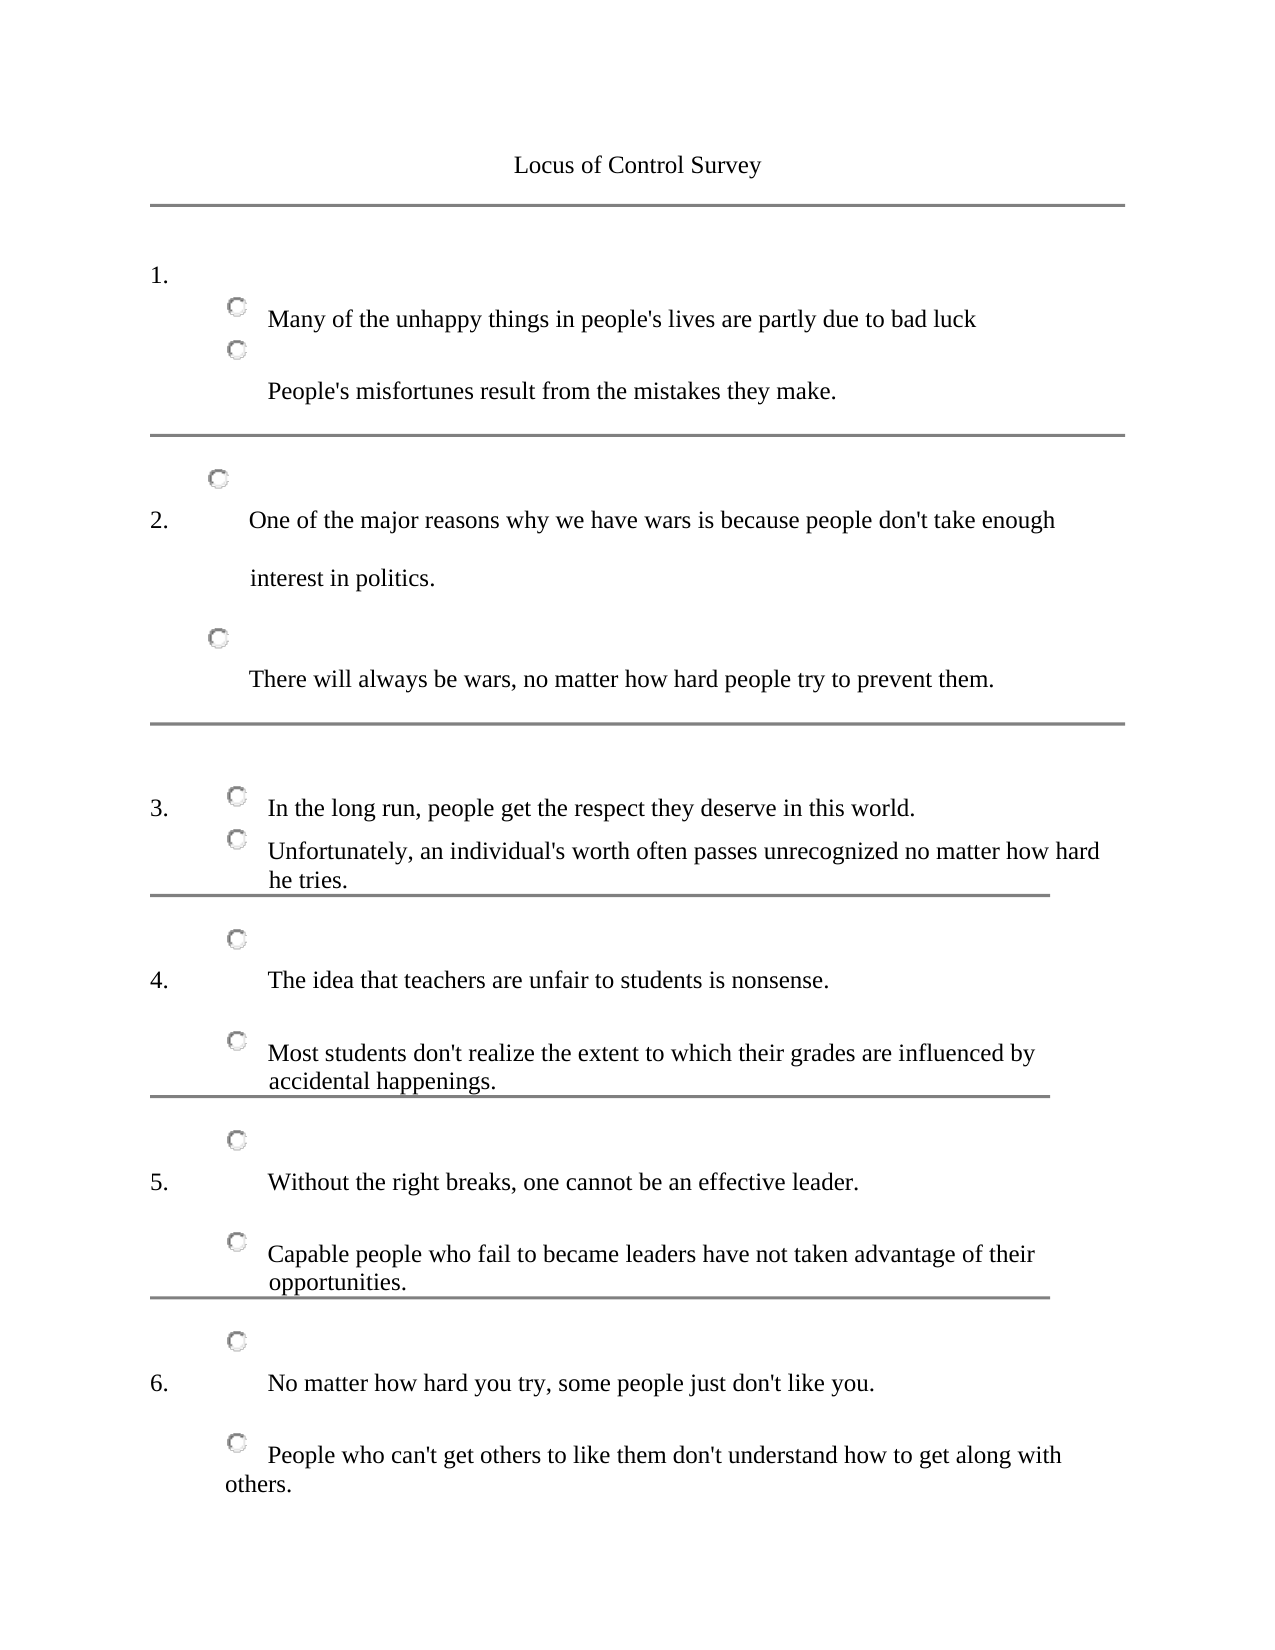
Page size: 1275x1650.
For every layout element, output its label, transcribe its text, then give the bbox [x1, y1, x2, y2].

text People who can't get others to like them don't understand how to get along with others. [225, 1426, 1125, 1497]
text Locus of Control Survey [150, 150, 1125, 179]
text opportunities. [150, 1267, 1125, 1296]
text 6. No matter how hard you try, some people just don't like you. [150, 1324, 1125, 1396]
text 3. In the long run, people get the respect they deserve in this world. [150, 750, 1125, 822]
text People's misfortunes result from the mistakes they make. [225, 332, 1125, 404]
text 2. One of the major reasons why we have wars is because people don't take enough [150, 462, 1125, 534]
text 4. The idea that teachers are unfair to students is nonsense. [150, 922, 1125, 994]
text Capable people who fail to became leaders have not taken advantage of their [225, 1224, 1125, 1267]
text Unfortunately, an individual's worth often passes unrecognized no matter how hard [225, 822, 1125, 865]
text 1. [150, 232, 1125, 289]
text There will always be wars, no matter how hard people try to prevent them. [150, 621, 1125, 693]
text he tries. [150, 865, 1125, 894]
text Most students don't realize the extent to which their grades are influenced by [225, 1023, 1125, 1066]
text accidental happenings. [150, 1066, 1125, 1095]
text Many of the unhappy things in people's lives are partly due to bad luck [225, 289, 1125, 332]
text 5. Without the right breaks, one cannot be an effective leader. [150, 1123, 1125, 1195]
text interest in politics. [150, 563, 1125, 592]
